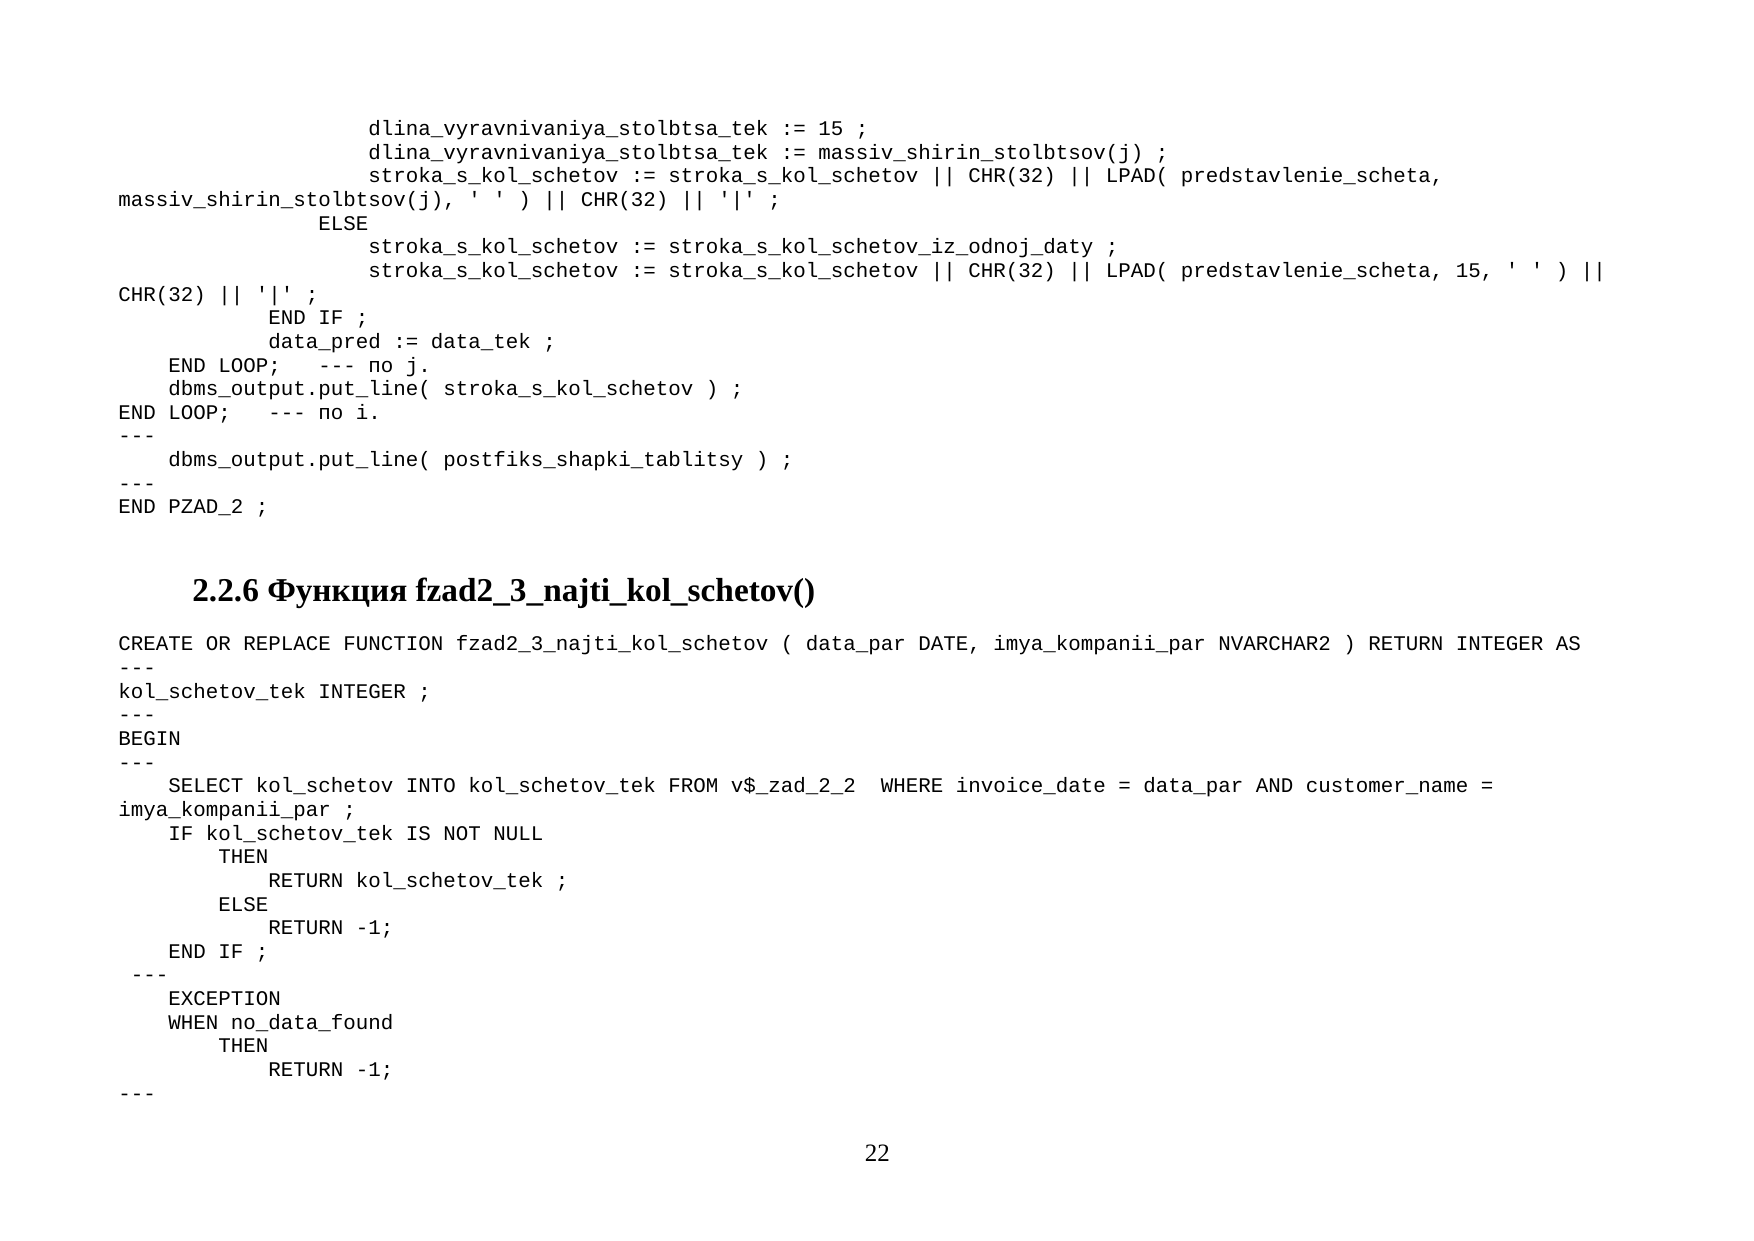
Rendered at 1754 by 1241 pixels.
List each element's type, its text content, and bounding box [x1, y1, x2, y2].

text END LOOP; --- по j. [118, 354, 1636, 378]
text CREATE OR REPLACE FUNCTION fzad2_3_najti_kol_schetov ( data_par DATE, imya_kompanii_par NVARCHAR2 ) RETURN INTEGER AS [118, 633, 1636, 657]
text RETURN -1; [118, 1059, 1636, 1083]
text stroka_s_kol_schetov := stroka_s_kol_schetov || CHR(32) || LPAD( predstavlenie_scheta, 15, ' ' ) || CHR(32) || '|' ; [118, 260, 1636, 307]
text END IF ; [118, 941, 1636, 964]
text SELECT kol_schetov INTO kol_schetov_tek FROM v$_zad_2_2 WHERE invoice_date = data_par AND customer_name = imya_kompanii_par ; [118, 775, 1636, 823]
text BEGIN [118, 728, 1636, 752]
text ELSE [118, 213, 1636, 236]
text WHEN no_data_found [118, 1012, 1636, 1035]
text END PZAD_2 ; [118, 496, 1636, 520]
text --- [118, 964, 1636, 988]
text RETURN kol_schetov_tek ; [118, 870, 1636, 893]
text --- [118, 473, 1636, 496]
text THEN [118, 1035, 1636, 1059]
text stroka_s_kol_schetov := stroka_s_kol_schetov_iz_odnoj_daty ; [118, 236, 1636, 260]
text THEN [118, 846, 1636, 870]
text dlina_vyravnivaniya_stolbtsa_tek := 15 ; [118, 118, 1636, 142]
text dbms_output.put_line( stroka_s_kol_schetov ) ; [118, 378, 1636, 402]
text EXCEPTION [118, 988, 1636, 1012]
text END IF ; [118, 307, 1636, 331]
text RETURN -1; [118, 917, 1636, 941]
text --- [118, 426, 1636, 449]
text END LOOP; --- по i. [118, 402, 1636, 426]
text stroka_s_kol_schetov := stroka_s_kol_schetov || CHR(32) || LPAD( predstavlenie_scheta, massiv_shirin_stolbtsov(j), ' ' ) || CHR(32) || '|' ; [118, 165, 1636, 213]
text Функция fzad2_3_najti_kol_schetov() [118, 570, 1636, 608]
text --- [118, 704, 1636, 728]
text dbms_output.put_line( postfiks_shapki_tablitsy ) ; [118, 449, 1636, 473]
text kol_schetov_tek INTEGER ; [118, 681, 1636, 704]
text --- [118, 752, 1636, 775]
text ELSE [118, 893, 1636, 917]
text dlina_vyravnivaniya_stolbtsa_tek := massiv_shirin_stolbtsov(j) ; [118, 142, 1636, 165]
text data_pred := data_tek ; [118, 331, 1636, 354]
text --- [118, 657, 1636, 681]
text IF kol_schetov_tek IS NOT NULL [118, 823, 1636, 846]
text --- [118, 1083, 1636, 1106]
